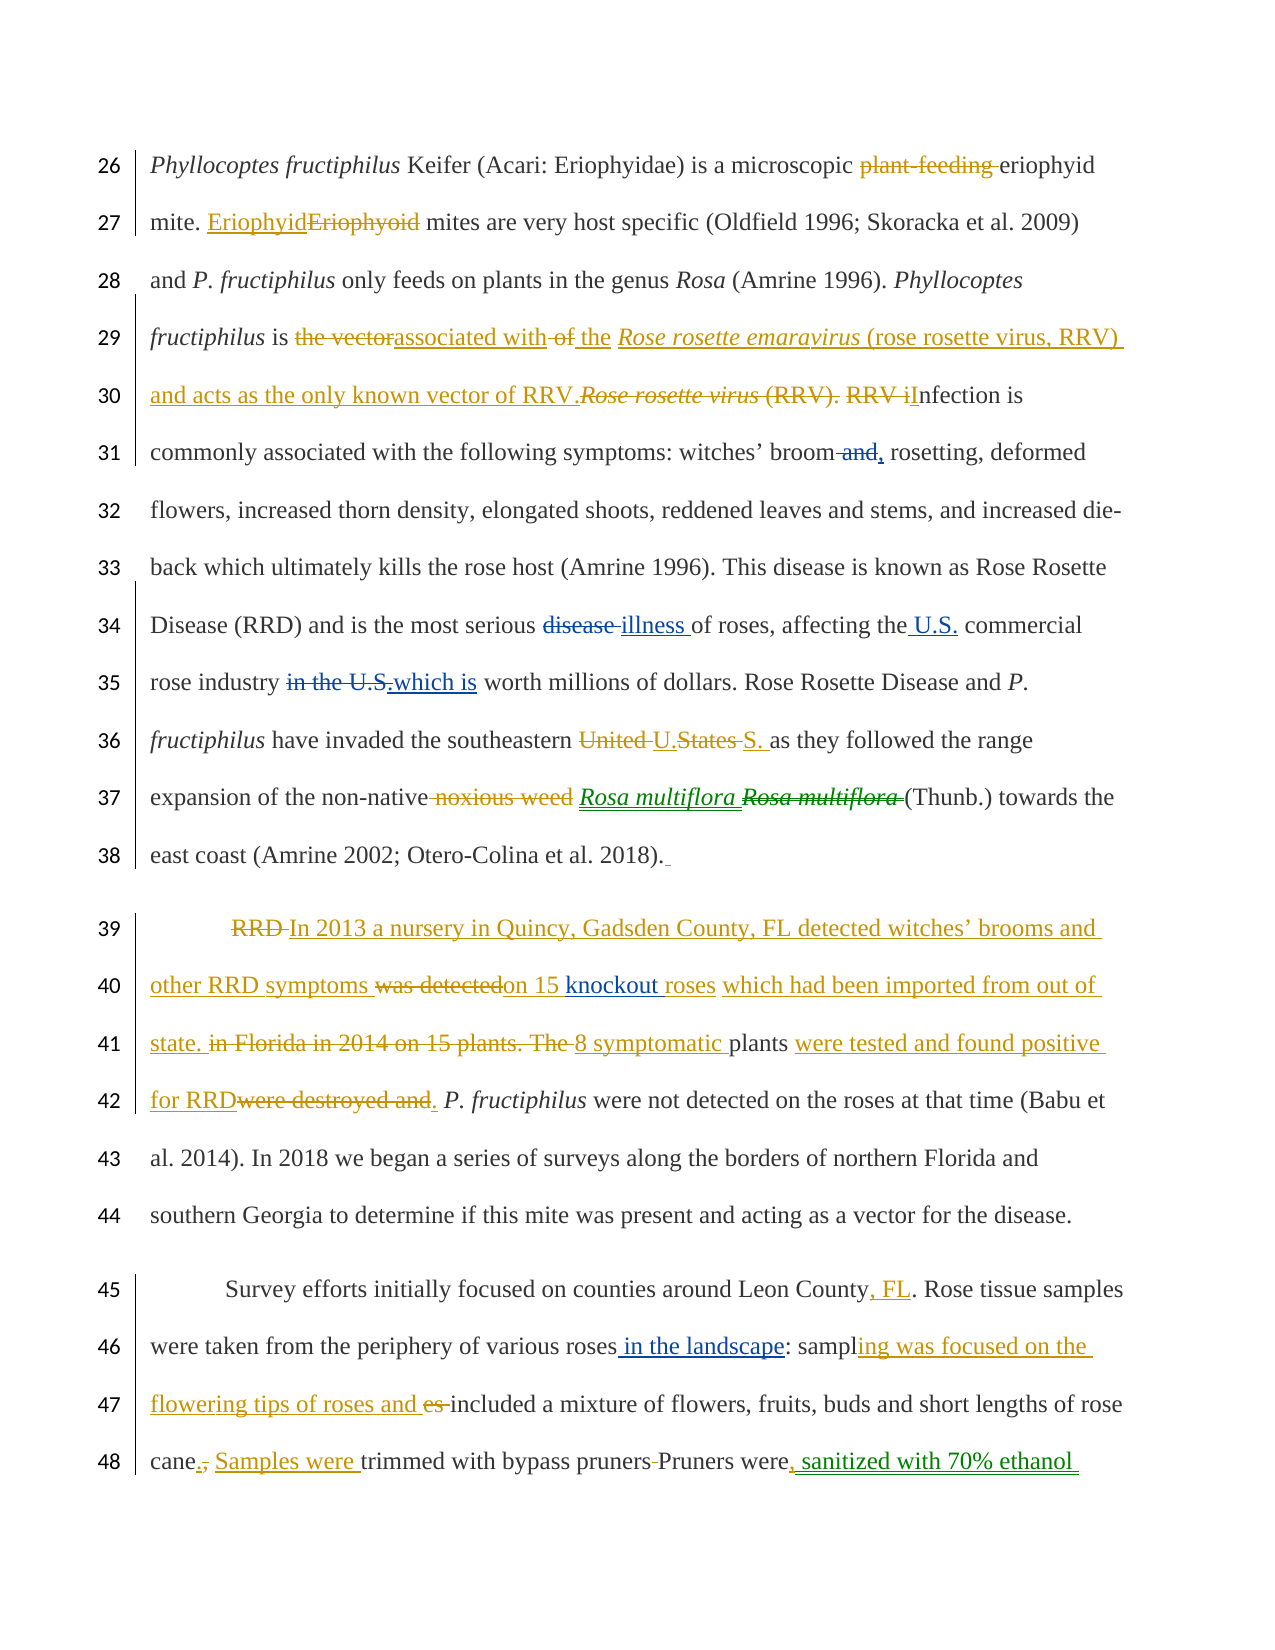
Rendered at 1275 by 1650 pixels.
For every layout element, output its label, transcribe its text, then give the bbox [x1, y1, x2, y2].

text plants P. fructiphilus were not detected on the roses at that time (Babu et al. 2014). In 2018 we began a series of surveys along the borders of northern Florida and southern Georgia to determine if this mite was present and acting as a vector for the disease. [150, 913, 1125, 1229]
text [150, 1274, 1125, 1475]
text Phyllocoptes fructiphilus Keifer (Acari: Eriophyidae) is a microscopic eriophyid mite. mites are very host specific (Oldfield 1996; Skoracka et al. 2009) and P. fructiphilus only feeds on plants in the genus Rosa (Amrine 1996). Phyllocoptes fructiphilus is nfection is commonly associated with the following symptoms: witches’ broom rosetting, deformed flowers, increased thorn density, elongated shoots, reddened leaves and stems, and increased die-back which ultimately kills the rose host (Amrine 1996). This disease is known as Rose Rosette Disease (RRD) and is the most serious of roses, affecting the commercial rose industry worth millions of dollars. Rose Rosette Disease and P. fructiphilus have invaded the southeastern as they followed the range expansion of the non-native (Thunb.) towards the east coast (Amrine 2002; Otero-Colina et al. 2018). [150, 150, 1125, 869]
